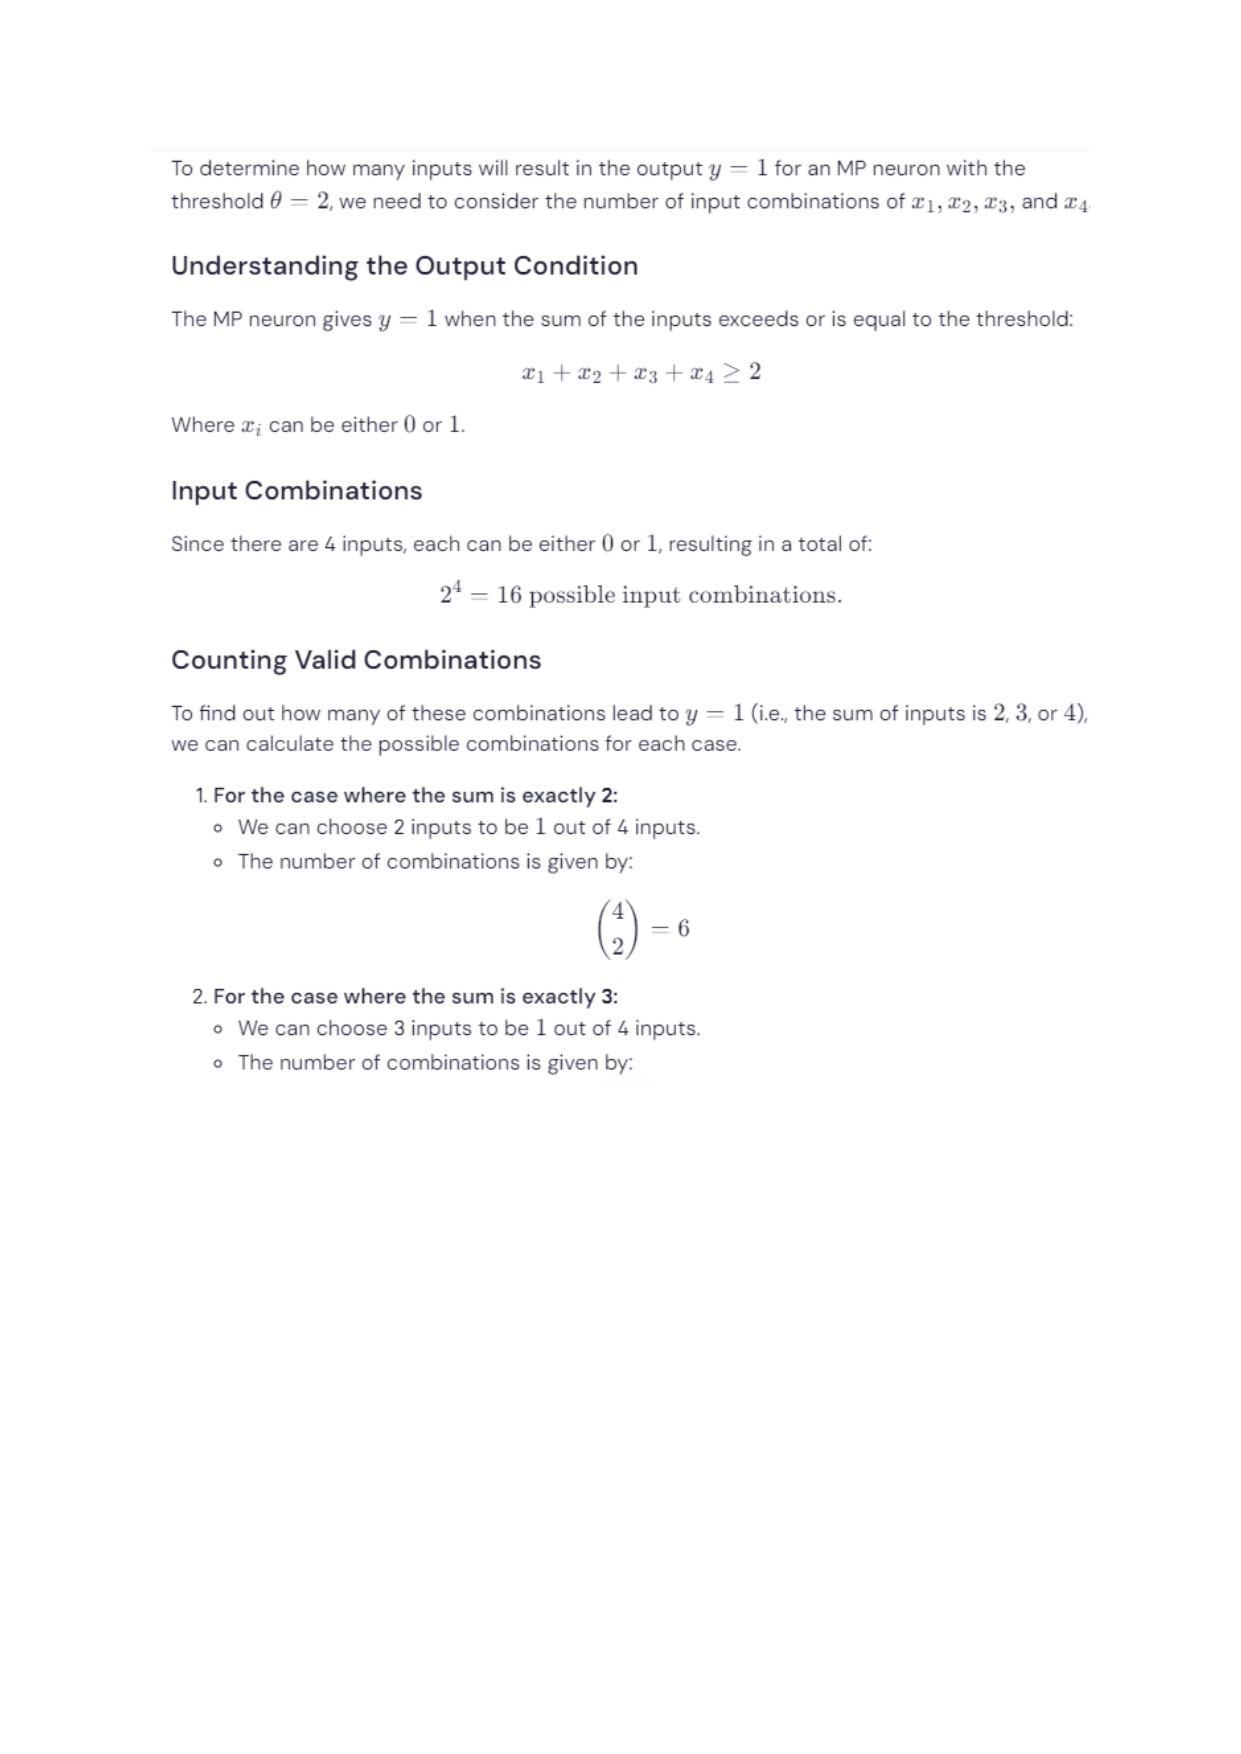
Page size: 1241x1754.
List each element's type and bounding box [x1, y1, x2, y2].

picture [150, 150, 1091, 1083]
